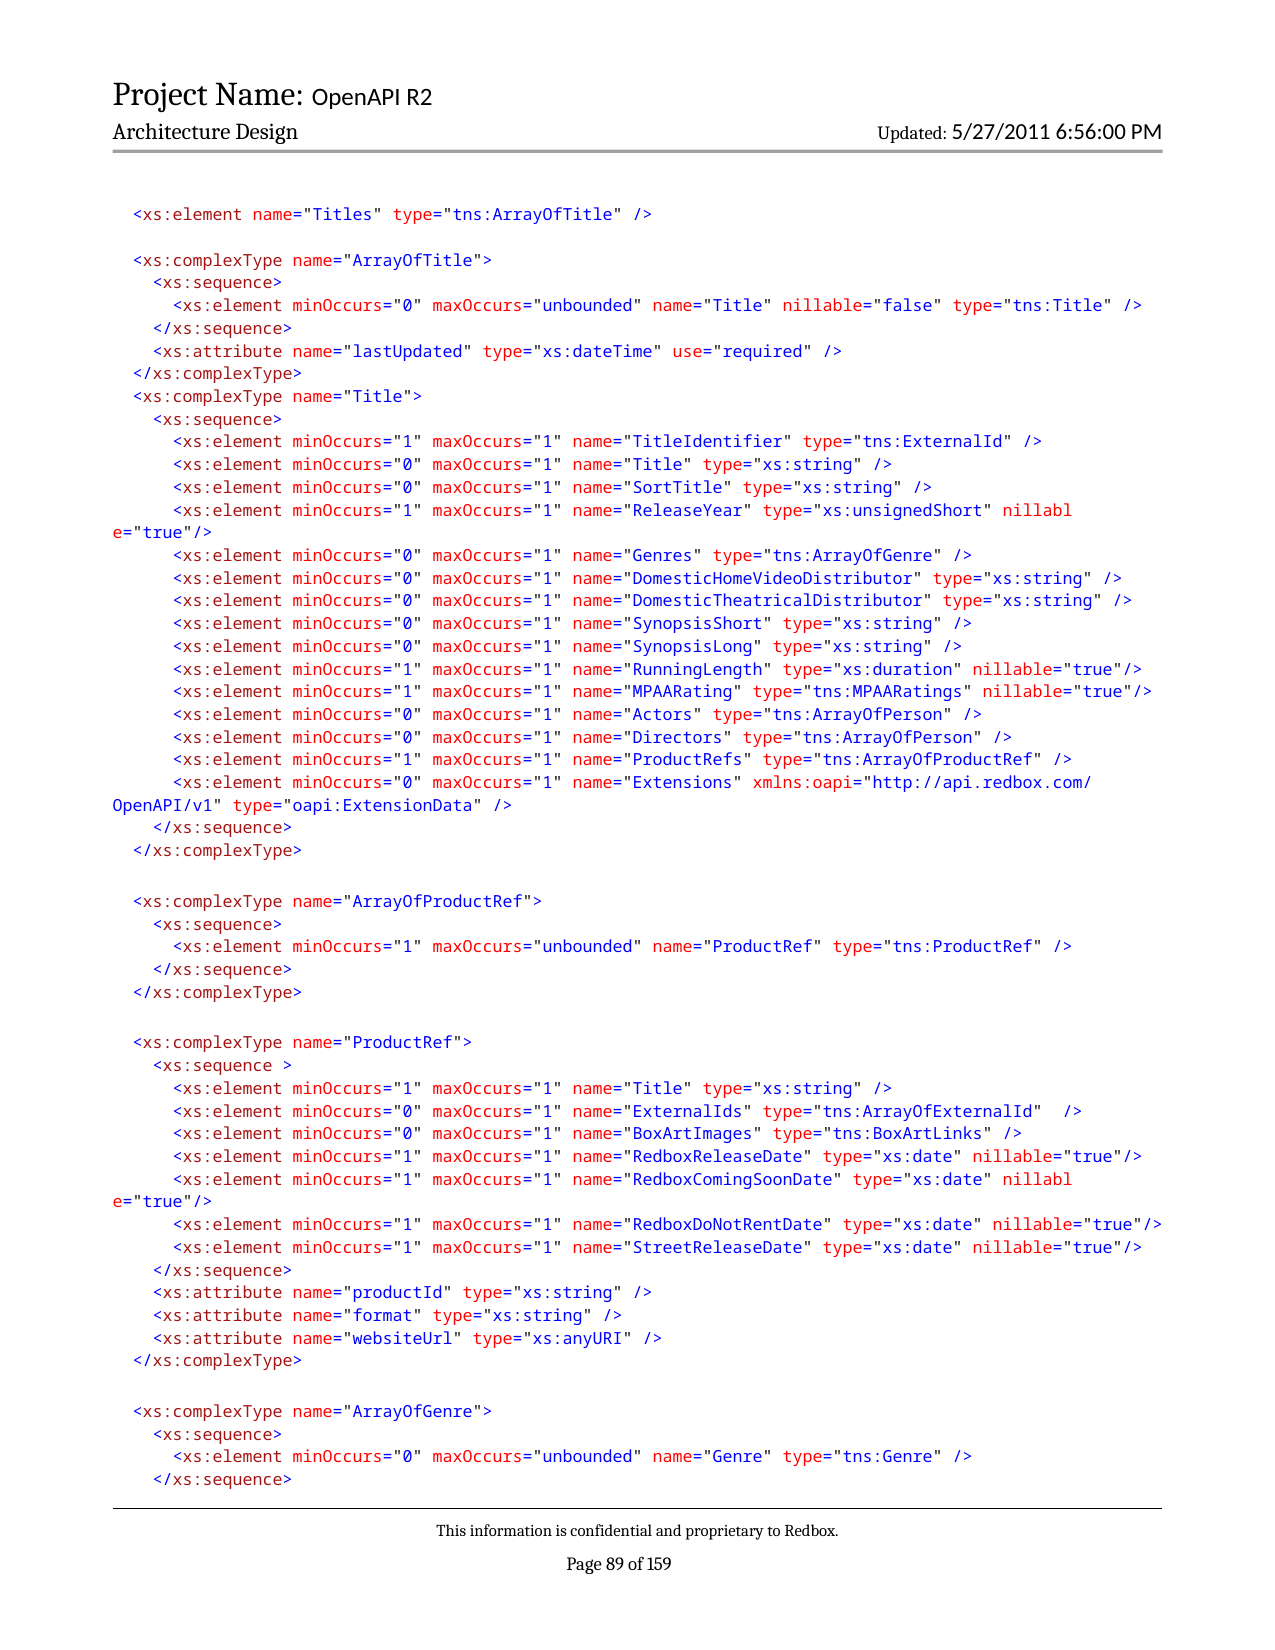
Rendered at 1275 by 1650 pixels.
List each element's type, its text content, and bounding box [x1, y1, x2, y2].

text <xs:element minOccurs="0" maxOccurs="1" name="DomesticHomeVideoDistributor" type="xs:string" /> [112, 566, 1162, 589]
text <xs:element minOccurs="1" maxOccurs="1" name="RedboxComingSoonDate" type="xs:date" nillable="true"/> [112, 1167, 1162, 1213]
text <xs:complexType name="ArrayOfProductRef"> [112, 889, 1162, 912]
text <xs:element minOccurs="1" maxOccurs="1" name="MPAARating" type="tns:MPAARatings" nillable="true"/> [112, 680, 1162, 702]
text <xs:element name="Titles" type="tns:ArrayOfTitle" /> [112, 203, 1162, 226]
text <xs:element minOccurs="0" maxOccurs="unbounded" name="Title" nillable="false" type="tns:Title" /> [112, 294, 1162, 316]
text <xs:sequence> [112, 912, 1162, 935]
text </xs:complexType> [112, 980, 1162, 1003]
text <xs:element minOccurs="1" maxOccurs="1" name="RedboxDoNotRentDate" type="xs:date" nillable="true"/> [112, 1213, 1162, 1235]
text </xs:sequence> [112, 958, 1162, 980]
text <xs:element minOccurs="0" maxOccurs="1" name="Genres" type="tns:ArrayOfGenre" /> [112, 543, 1162, 566]
text <xs:element minOccurs="0" maxOccurs="1" name="SortTitle" type="xs:string" /> [112, 475, 1162, 498]
text </xs:complexType> [112, 362, 1162, 384]
text <xs:element minOccurs="0" maxOccurs="1" name="Directors" type="tns:ArrayOfPerson" /> [112, 725, 1162, 748]
text </xs:complexType> [112, 839, 1162, 861]
text <xs:element minOccurs="1" maxOccurs="1" name="ReleaseYear" type="xs:unsignedShort" nillable="true"/> [112, 498, 1162, 543]
text <xs:complexType name="Title"> [112, 384, 1162, 407]
text </xs:complexType> [112, 1349, 1162, 1372]
text <xs:element minOccurs="0" maxOccurs="1" name="ExternalIds" type="tns:ArrayOfExternalId" /> [112, 1099, 1162, 1122]
text <xs:sequence> [112, 271, 1162, 294]
text <xs:element minOccurs="1" maxOccurs="1" name="ProductRefs" type="tns:ArrayOfProductRef" /> [112, 748, 1162, 771]
text <xs:element minOccurs="0" maxOccurs="1" name="SynopsisShort" type="xs:string" /> [112, 612, 1162, 634]
text <xs:element minOccurs="0" maxOccurs="1" name="BoxArtImages" type="tns:BoxArtLinks" /> [112, 1122, 1162, 1144]
text <xs:element minOccurs="0" maxOccurs="unbounded" name="Genre" type="tns:Genre" /> [112, 1445, 1162, 1468]
text <xs:sequence > [112, 1054, 1162, 1076]
text <xs:attribute name="websiteUrl" type="xs:anyURI" /> [112, 1326, 1162, 1349]
text <xs:sequence> [112, 407, 1162, 430]
text <xs:element minOccurs="0" maxOccurs="1" name="Extensions" xmlns:oapi="http://api.redbox.com/OpenAPI/v1" type="oapi:ExtensionData" /> [112, 771, 1162, 816]
text <xs:element minOccurs="0" maxOccurs="1" name="Title" type="xs:string" /> [112, 453, 1162, 475]
text <xs:element minOccurs="1" maxOccurs="1" name="RedboxReleaseDate" type="xs:date" nillable="true"/> [112, 1144, 1162, 1167]
text </xs:sequence> [112, 316, 1162, 339]
text <xs:sequence> [112, 1422, 1162, 1445]
text </xs:sequence> [112, 1468, 1162, 1491]
text <xs:element minOccurs="1" maxOccurs="1" name="RunningLength" type="xs:duration" nillable="true"/> [112, 657, 1162, 680]
text <xs:complexType name="ArrayOfTitle"> [112, 248, 1162, 271]
text <xs:element minOccurs="1" maxOccurs="1" name="TitleIdentifier" type="tns:ExternalId" /> [112, 430, 1162, 453]
text <xs:attribute name="format" type="xs:string" /> [112, 1303, 1162, 1326]
text </xs:sequence> [112, 1258, 1162, 1281]
text <xs:attribute name="productId" type="xs:string" /> [112, 1281, 1162, 1303]
text </xs:sequence> [112, 816, 1162, 839]
text <xs:complexType name="ArrayOfGenre"> [112, 1400, 1162, 1422]
text <xs:attribute name="lastUpdated" type="xs:dateTime" use="required" /> [112, 339, 1162, 362]
text <xs:element minOccurs="0" maxOccurs="1" name="Actors" type="tns:ArrayOfPerson" /> [112, 702, 1162, 725]
text <xs:element minOccurs="0" maxOccurs="1" name="DomesticTheatricalDistributor" type="xs:string" /> [112, 589, 1162, 612]
text <xs:complexType name="ProductRef"> [112, 1031, 1162, 1054]
text <xs:element minOccurs="1" maxOccurs="1" name="Title" type="xs:string" /> [112, 1076, 1162, 1099]
text <xs:element minOccurs="1" maxOccurs="unbounded" name="ProductRef" type="tns:ProductRef" /> [112, 935, 1162, 958]
text <xs:element minOccurs="0" maxOccurs="1" name="SynopsisLong" type="xs:string" /> [112, 634, 1162, 657]
text <xs:element minOccurs="1" maxOccurs="1" name="StreetReleaseDate" type="xs:date" nillable="true"/> [112, 1235, 1162, 1258]
